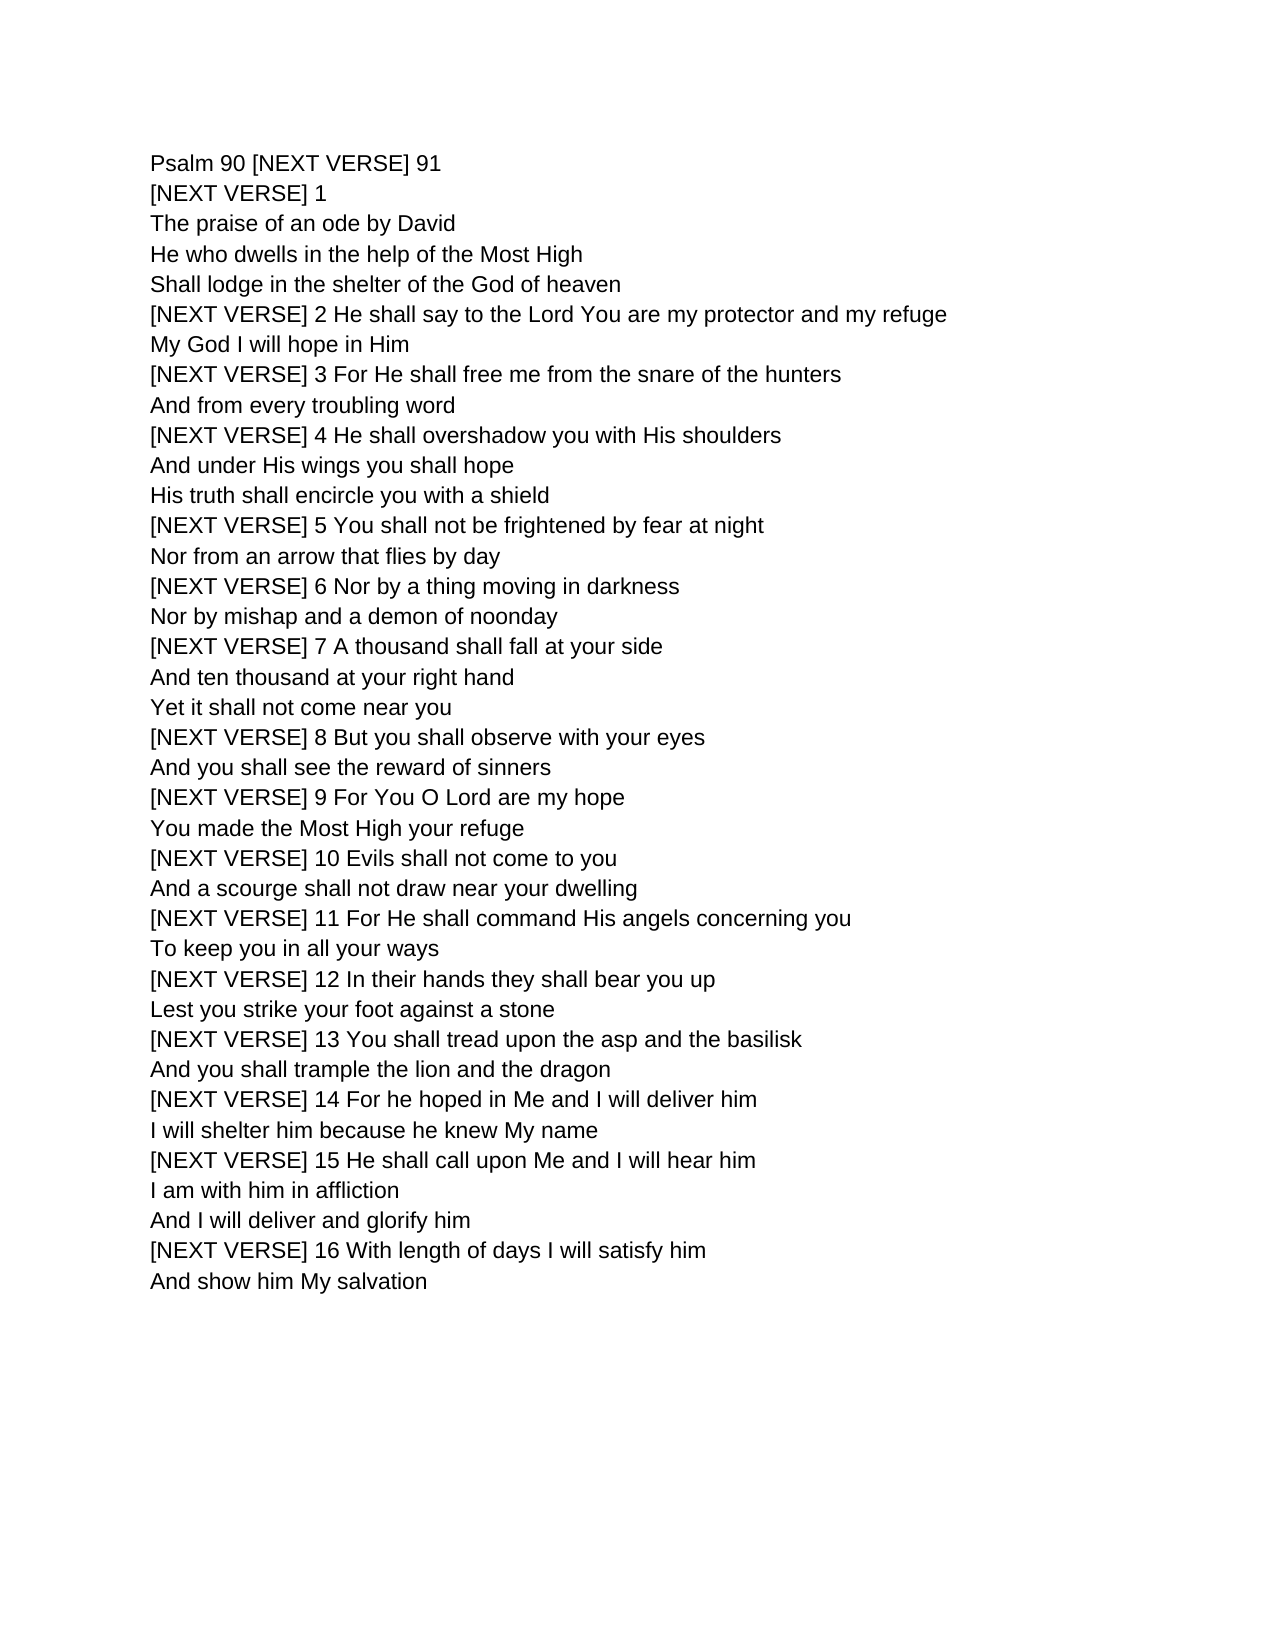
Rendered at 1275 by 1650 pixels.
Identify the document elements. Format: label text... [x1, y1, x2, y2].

text And you shall trample the lion and the dragon [150, 1056, 1125, 1083]
text [NEXT VERSE] 13 You shall tread upon the asp and the basilisk [150, 1026, 1125, 1052]
text [NEXT VERSE] 9 For You O Lord are my hope [150, 784, 1125, 811]
text I am with him in affliction [150, 1177, 1125, 1203]
text [NEXT VERSE] 3 For He shall free me from the snare of the hunters [150, 361, 1125, 388]
text My God I will hope in Him [150, 331, 1125, 358]
text And you shall see the reward of sinners [150, 754, 1125, 781]
text Lest you strike your foot against a stone [150, 996, 1125, 1022]
text And I will deliver and glorify him [150, 1207, 1125, 1234]
text [NEXT VERSE] 10 Evils shall not come to you [150, 845, 1125, 871]
text The praise of an ode by David [150, 210, 1125, 237]
text Shall lodge in the shelter of the God of heaven [150, 271, 1125, 297]
text His truth shall encircle you with a shield [150, 482, 1125, 509]
text And from every troubling word [150, 392, 1125, 418]
text [NEXT VERSE] 14 For he hoped in Me and I will deliver him [150, 1086, 1125, 1113]
text I will shelter him because he knew My name [150, 1117, 1125, 1143]
text Nor by mishap and a demon of noonday [150, 603, 1125, 629]
text And under His wings you shall hope [150, 452, 1125, 478]
text And ten thousand at your right hand [150, 663, 1125, 690]
text [NEXT VERSE] 1 [150, 180, 1125, 207]
text [NEXT VERSE] 6 Nor by a thing moving in darkness [150, 573, 1125, 599]
text [NEXT VERSE] 5 You shall not be frightened by fear at night [150, 512, 1125, 539]
text To keep you in all your ways [150, 935, 1125, 962]
text And a scourge shall not draw near your dwelling [150, 875, 1125, 901]
text And show him My salvation [150, 1268, 1125, 1294]
text [NEXT VERSE] 8 But you shall observe with your eyes [150, 724, 1125, 750]
text [NEXT VERSE] 16 With length of days I will satisfy him [150, 1237, 1125, 1264]
text [NEXT VERSE] 4 He shall overshadow you with His shoulders [150, 422, 1125, 448]
text [NEXT VERSE] 15 He shall call upon Me and I will hear him [150, 1147, 1125, 1173]
text You made the Most High your refuge [150, 814, 1125, 841]
text He who dwells in the help of the Most High [150, 241, 1125, 267]
text [NEXT VERSE] 2 He shall say to the Lord You are my protector and my refuge [150, 301, 1125, 327]
text [NEXT VERSE] 11 For He shall command His angels concerning you [150, 905, 1125, 932]
text [NEXT VERSE] 7 A thousand shall fall at your side [150, 633, 1125, 660]
text Psalm 90 [NEXT VERSE] 91 [150, 150, 1125, 176]
text Nor from an arrow that flies by day [150, 543, 1125, 569]
text [NEXT VERSE] 12 In their hands they shall bear you up [150, 966, 1125, 992]
text Yet it shall not come near you [150, 694, 1125, 720]
